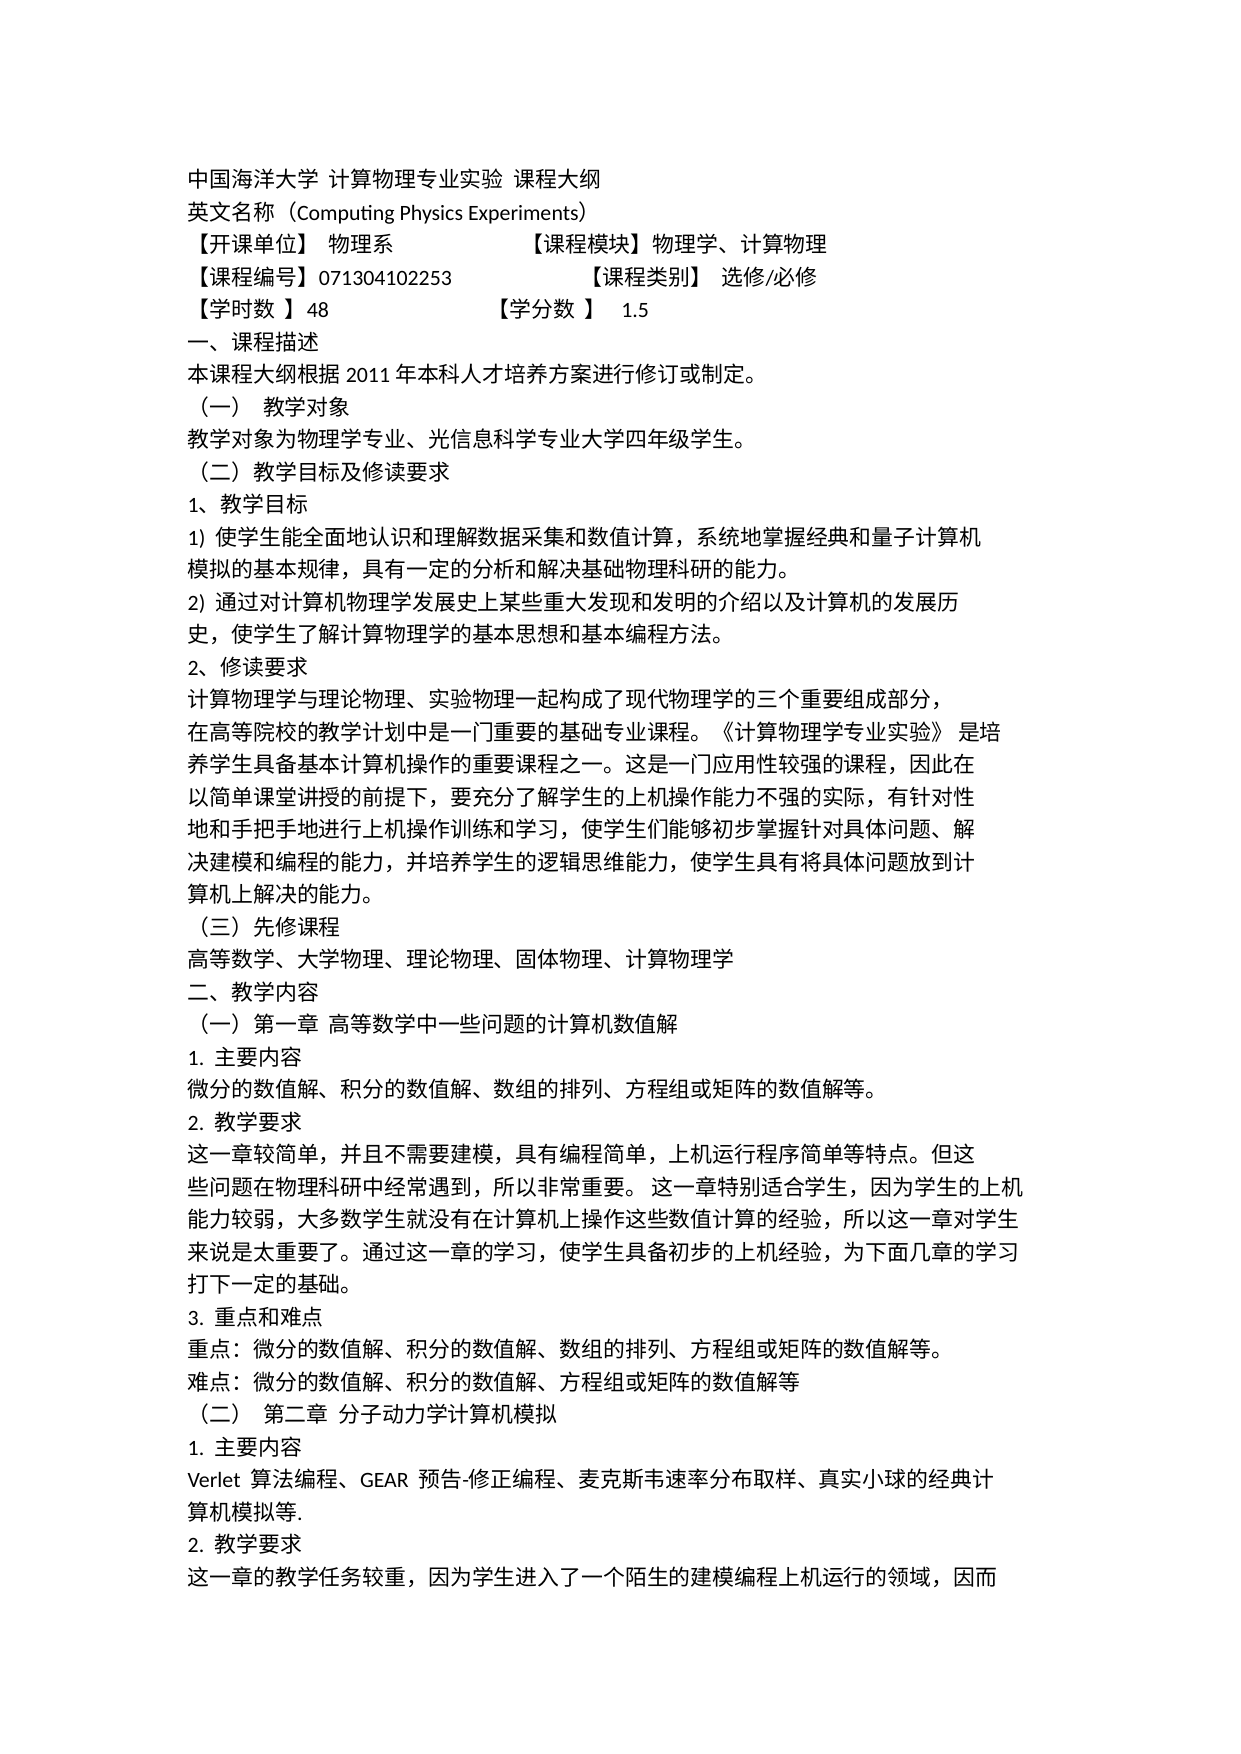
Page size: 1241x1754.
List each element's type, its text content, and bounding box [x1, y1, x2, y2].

text 1) 使学生能全面地认识和理解数据采集和数值计算，系统地掌握经典和量子计算机 [187, 519, 1053, 552]
text 模拟的基本规律，具有一定的分析和解决基础物理科研的能力。 [187, 552, 1053, 584]
text 决建模和编程的能力，并培养学生的逻辑思维能力，使学生具有将具体问题放到计 [187, 844, 1053, 877]
text 来说是太重要了。通过这一章的学习，使学生具备初步的上机经验，为下面几章的学习 [187, 1234, 1053, 1267]
text 打下一定的基础。 [187, 1267, 1053, 1299]
text 地和手把手地进行上机操作训练和学习，使学生们能够初步掌握针对具体问题、解 [187, 812, 1053, 844]
text 微分的数值解、积分的数值解、数组的排列、方程组或矩阵的数值解等。 [187, 1072, 1053, 1104]
text 重点：微分的数值解、积分的数值解、数组的排列、方程组或矩阵的数值解等。 [187, 1332, 1053, 1364]
text 养学生具备基本计算机操作的重要课程之一。这是一门应用性较强的课程，因此在 [187, 747, 1053, 779]
text 高等数学、大学物理、理论物理、固体物理、计算物理学 [187, 942, 1053, 974]
text 2、修读要求 [187, 649, 1053, 682]
text 一、课程描述 [187, 324, 1053, 357]
text 这一章较简单，并且不需要建模，具有编程简单，上机运行程序简单等特点。但这 [187, 1137, 1053, 1169]
text 英文名称（Computing Physics Experiments） [187, 194, 1053, 227]
text 教学对象为物理学专业、光信息科学专业大学四年级学生。 [187, 422, 1053, 454]
text 史，使学生了解计算物理学的基本思想和基本编程方法。 [187, 617, 1053, 649]
text 3. 重点和难点 [187, 1299, 1053, 1332]
text 1. 主要内容 [187, 1429, 1053, 1462]
text 【学时数 】48 【学分数 】 1.5 [187, 292, 1053, 324]
text 中国海洋大学 计算物理专业实验 课程大纲 [187, 162, 1053, 194]
text 以简单课堂讲授的前提下，要充分了解学生的上机操作能力不强的实际，有针对性 [187, 779, 1053, 812]
text （一） 教学对象 [187, 389, 1053, 422]
text （二） 第二章 分子动力学计算机模拟 [187, 1397, 1053, 1429]
text 【课程编号】071304102253 【课程类别】 选修/必修 [187, 259, 1053, 292]
text 在高等院校的教学计划中是一门重要的基础专业课程。《计算物理学专业实验》 是培 [187, 714, 1053, 747]
text 难点：微分的数值解、积分的数值解、方程组或矩阵的数值解等 [187, 1364, 1053, 1397]
text 二、教学内容 [187, 974, 1053, 1007]
text 些问题在物理科研中经常遇到，所以非常重要。 这一章特别适合学生，因为学生的上机 [187, 1169, 1053, 1202]
text 本课程大纲根据 2011 年本科人才培养方案进行修订或制定。 [187, 357, 1053, 389]
text （一）第一章 高等数学中一些问题的计算机数值解 [187, 1007, 1053, 1039]
text 算机上解决的能力。 [187, 877, 1053, 909]
text 【开课单位】 物理系 【课程模块】物理学、计算物理 [187, 227, 1053, 259]
text Verlet 算法编程、GEAR 预告-修正编程、麦克斯韦速率分布取样、真实小球的经典计 [187, 1462, 1053, 1494]
text （三）先修课程 [187, 909, 1053, 942]
text （二）教学目标及修读要求 [187, 454, 1053, 487]
text 计算物理学与理论物理、实验物理一起构成了现代物理学的三个重要组成部分， [187, 682, 1053, 714]
text 2) 通过对计算机物理学发展史上某些重大发现和发明的介绍以及计算机的发展历 [187, 584, 1053, 617]
text 能力较弱，大多数学生就没有在计算机上操作这些数值计算的经验，所以这一章对学生 [187, 1202, 1053, 1234]
text 1. 主要内容 [187, 1039, 1053, 1072]
text 2. 教学要求 [187, 1104, 1053, 1137]
text 算机模拟等. [187, 1494, 1053, 1527]
text 2. 教学要求 [187, 1527, 1053, 1559]
text 这一章的教学任务较重，因为学生进入了一个陌生的建模编程上机运行的领域，因而 [187, 1559, 1053, 1592]
text 1、教学目标 [187, 487, 1053, 519]
